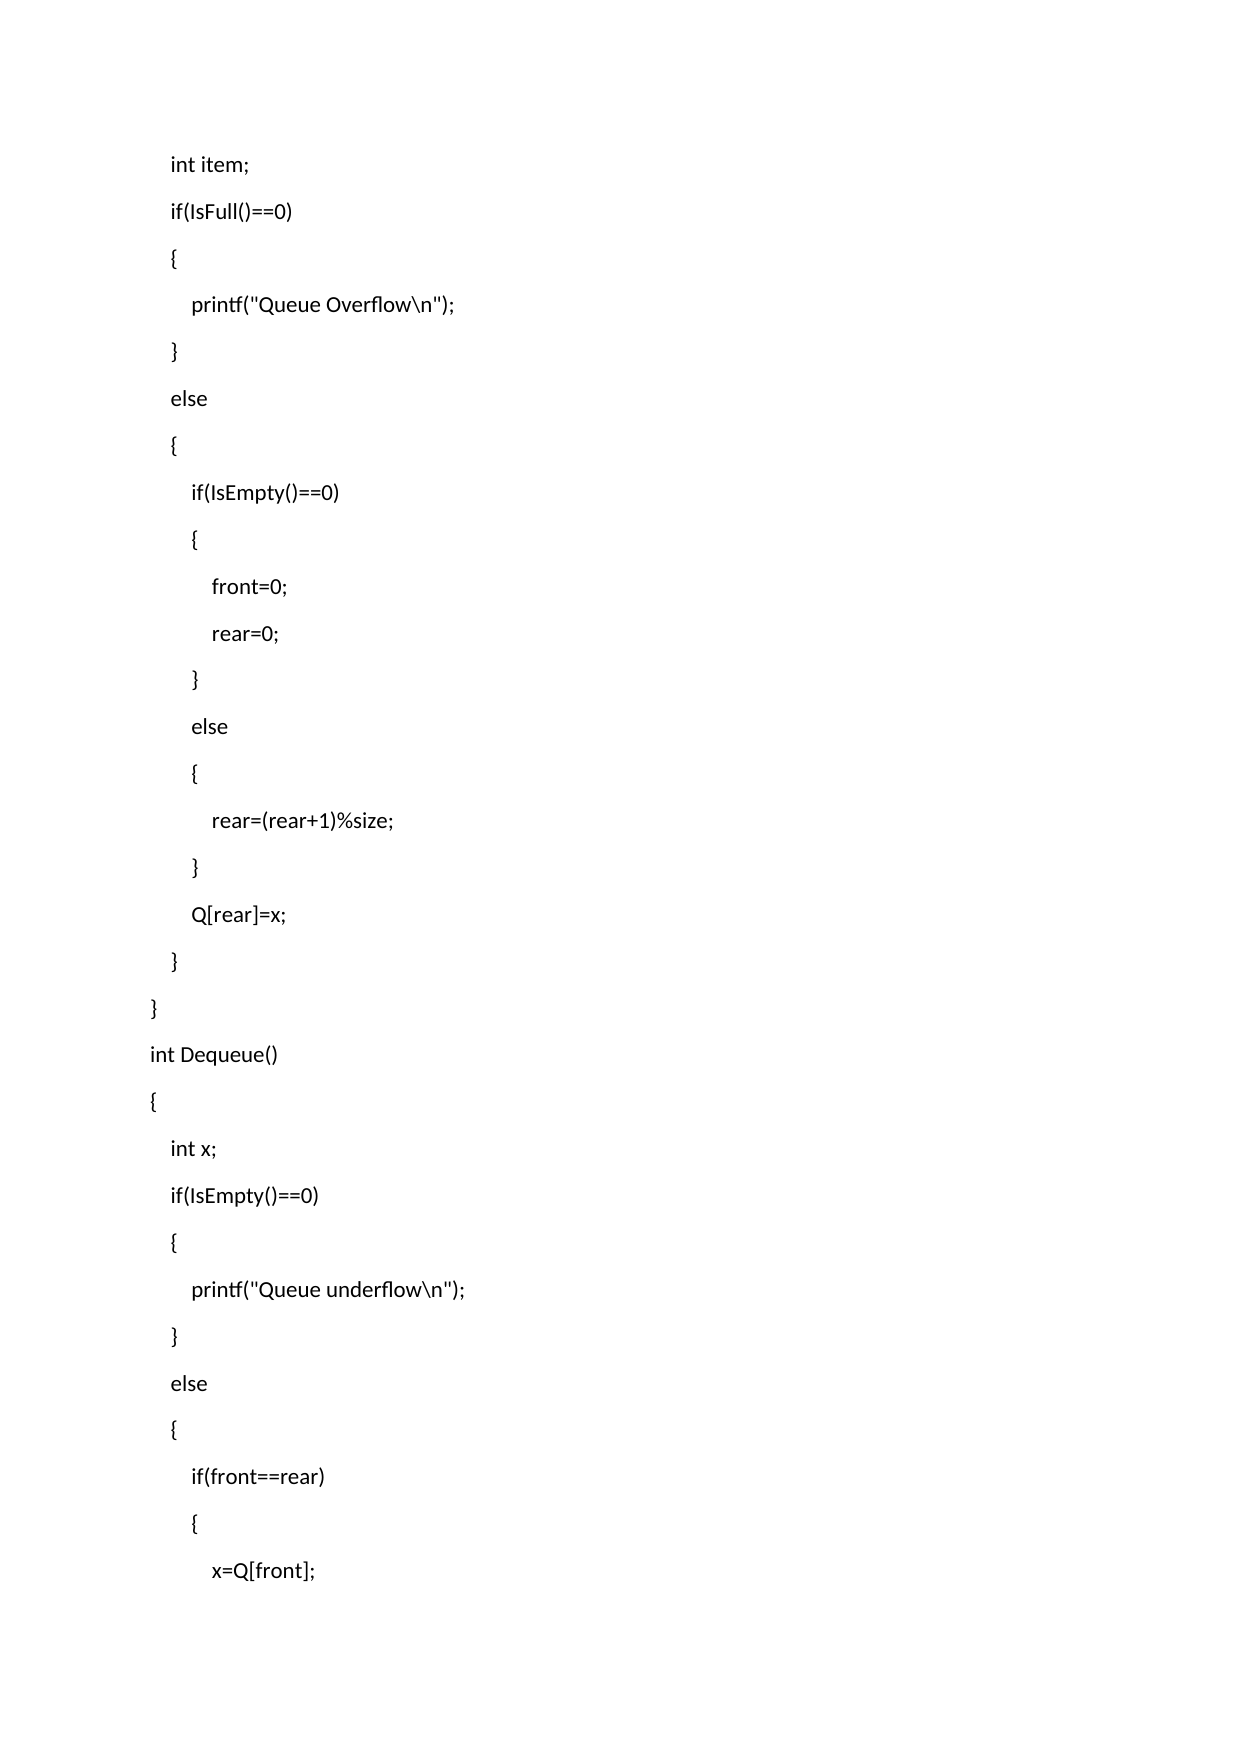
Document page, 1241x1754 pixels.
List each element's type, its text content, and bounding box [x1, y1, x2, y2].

text rear=(rear+1)%size; [150, 806, 1090, 834]
text else [150, 1369, 1090, 1397]
text if(IsEmpty()==0) [150, 1181, 1090, 1209]
text } [150, 1322, 1090, 1350]
text { [150, 759, 1090, 787]
text Q[rear]=x; [150, 900, 1090, 928]
text int Dequeue() [150, 1041, 1090, 1069]
text { [150, 1509, 1090, 1537]
text { [150, 525, 1090, 553]
text if(front==rear) [150, 1462, 1090, 1491]
text } [150, 337, 1090, 366]
text else [150, 712, 1090, 741]
text { [150, 431, 1090, 459]
text printf("Queue underflow\n"); [150, 1275, 1090, 1303]
text rear=0; [150, 619, 1090, 647]
text { [150, 244, 1090, 272]
text int item; [150, 150, 1090, 178]
text } [150, 853, 1090, 881]
text if(IsFull()==0) [150, 197, 1090, 225]
text { [150, 1416, 1090, 1444]
text } [150, 666, 1090, 694]
text { [150, 1087, 1090, 1116]
text { [150, 1228, 1090, 1256]
text front=0; [150, 572, 1090, 600]
text } [150, 947, 1090, 975]
text else [150, 384, 1090, 412]
text } [150, 994, 1090, 1022]
text printf("Queue Overflow\n"); [150, 291, 1090, 319]
text int x; [150, 1134, 1090, 1162]
text x=Q[front]; [150, 1556, 1090, 1584]
text if(IsEmpty()==0) [150, 478, 1090, 506]
